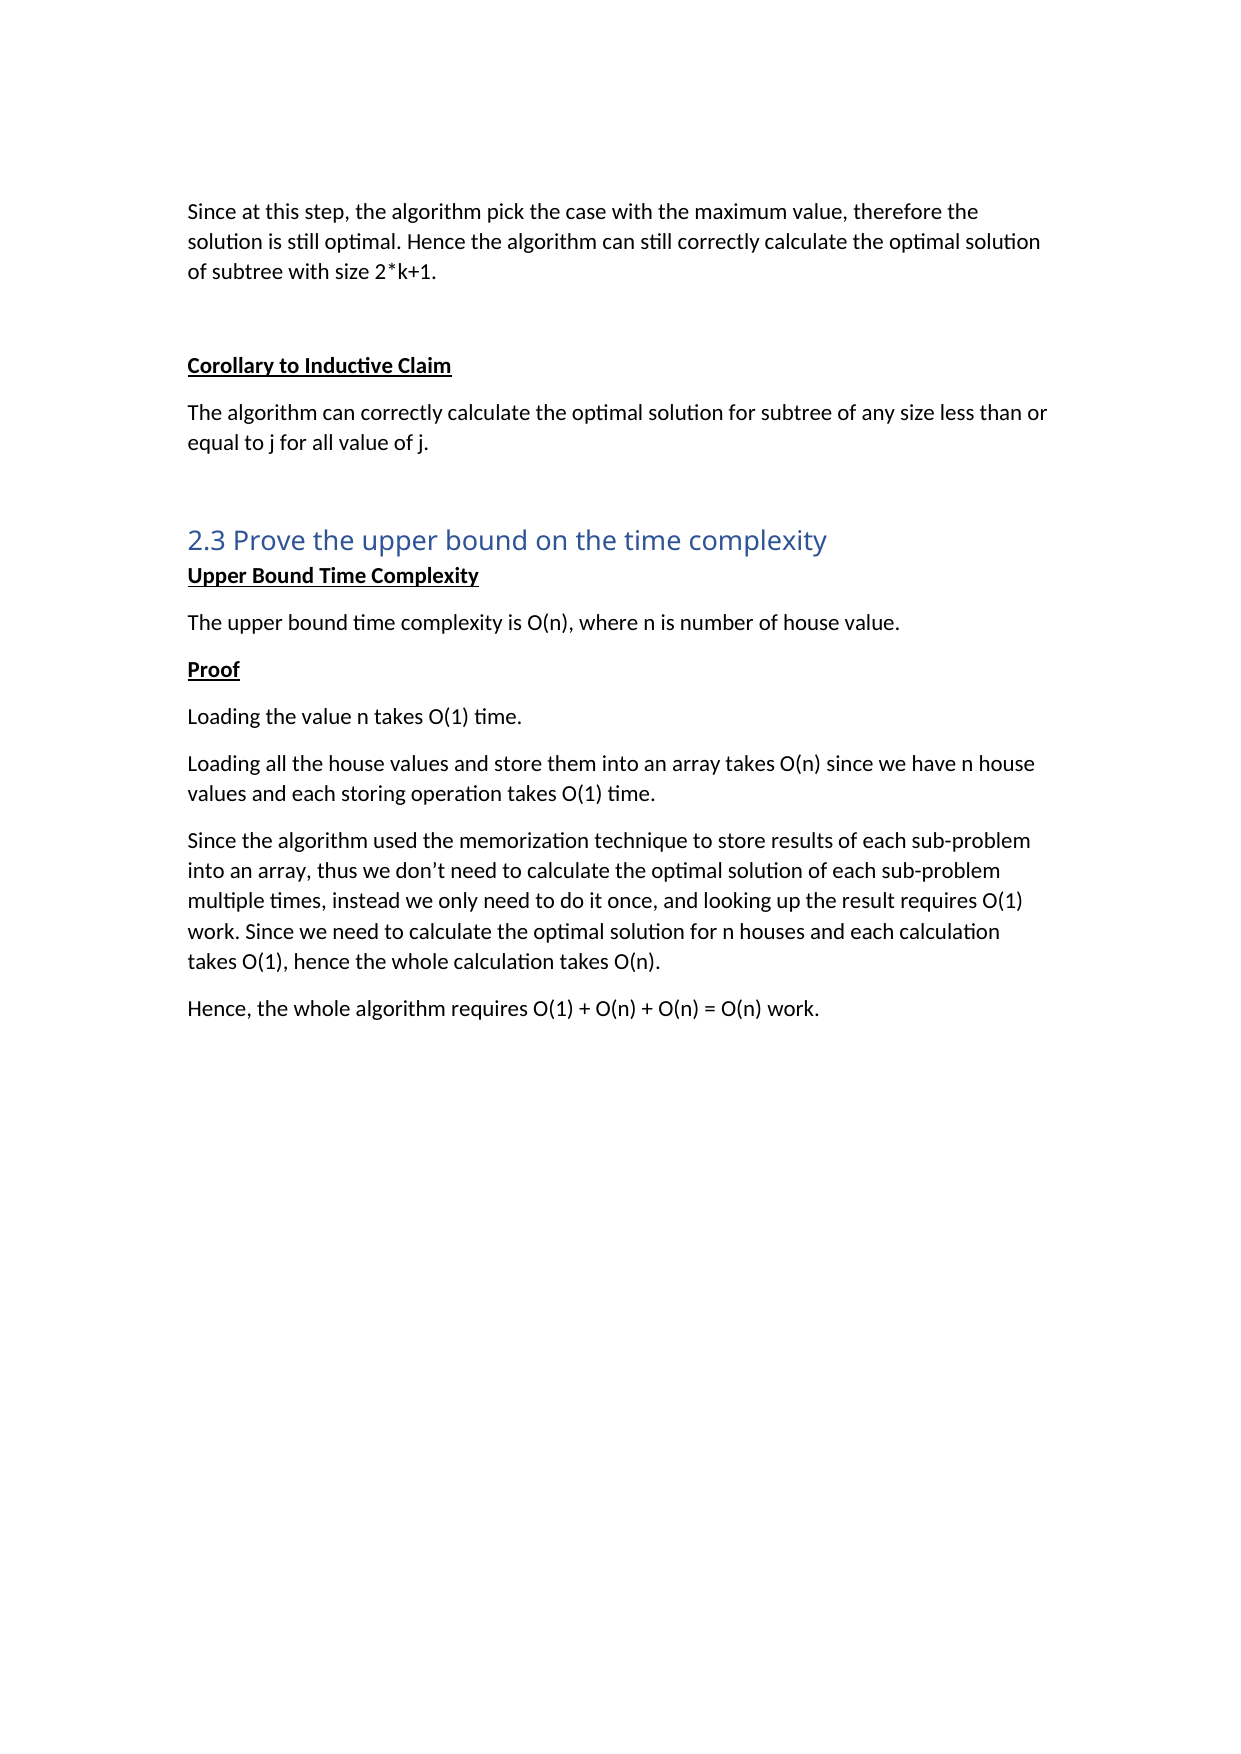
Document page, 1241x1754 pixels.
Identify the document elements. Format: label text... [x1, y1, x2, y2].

text Loading the value n takes O(1) time. [187, 702, 1053, 730]
text The upper bound time complexity is O(n), where n is number of house value. [187, 608, 1053, 637]
text Proof [187, 655, 1053, 683]
text Hence, the whole algorithm requires O(1) + O(n) + O(n) = O(n) work. [187, 994, 1053, 1022]
text Upper Bound Time Complexity [187, 562, 1053, 590]
text Loading all the house values and store them into an array takes O(n) since we have n house values and each storing operation takes O(1) time. [187, 749, 1053, 807]
text Corollary to Inductive Claim [187, 351, 1053, 379]
subtitle 2.3 Prove the upper bound on the time complexity [187, 522, 1053, 559]
text The algorithm can correctly calculate the optimal solution for subtree of any size less than or equal to j for all value of j. [187, 398, 1053, 456]
text Since the algorithm used the memorization technique to store results of each sub-problem into an array, thus we don’t need to calculate the optimal solution of each sub-problem multiple times, instead we only need to do it once, and looking up the result requires O(1) work. Since we need to calculate the optimal solution for n houses and each calculation takes O(1), hence the whole calculation takes O(n). [187, 826, 1053, 975]
text Since at this step, the algorithm pick the case with the maximum value, therefore the solution is still optimal. Hence the algorithm can still correctly calculate the optimal solution of subtree with size 2*k+1. [187, 197, 1053, 285]
